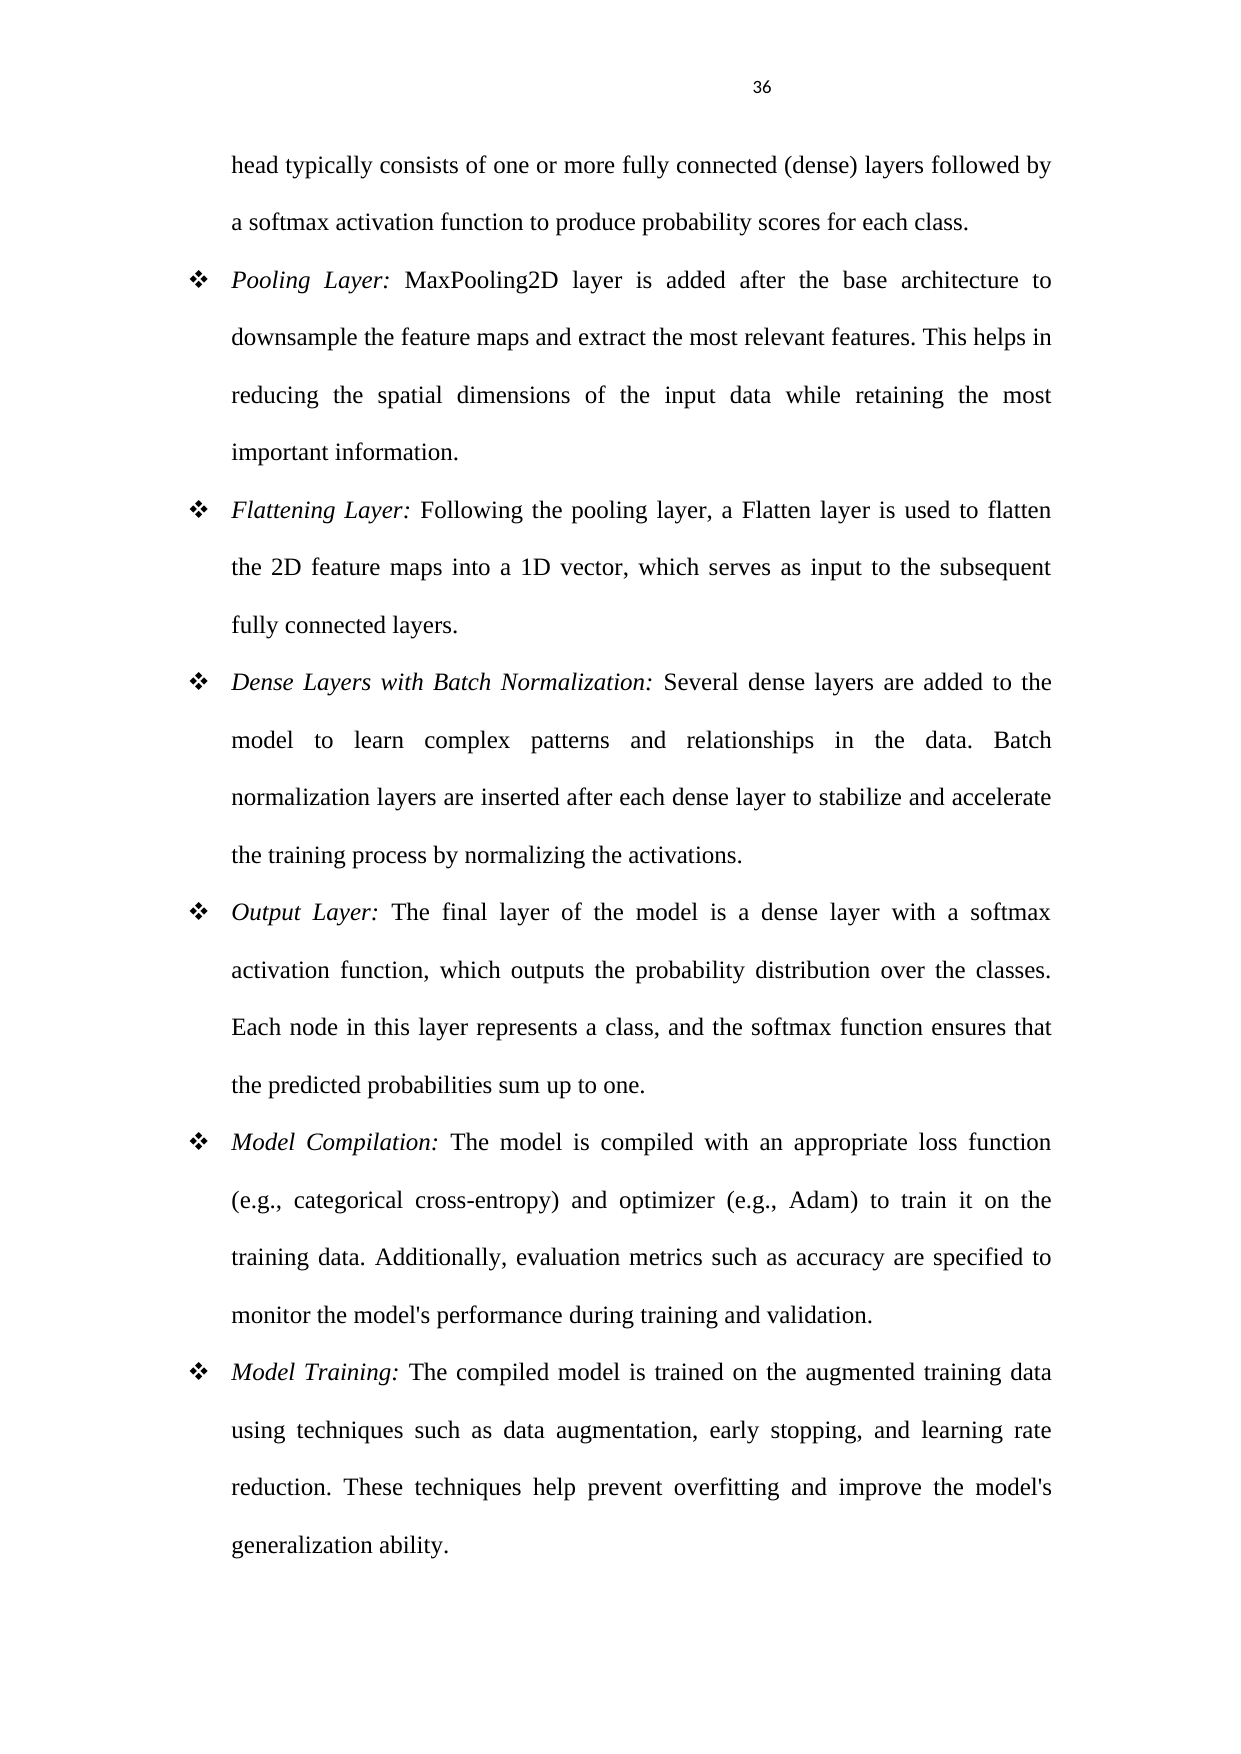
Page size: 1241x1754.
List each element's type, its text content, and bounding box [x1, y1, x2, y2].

list Dense Layers with Batch Normalization: Several dense layers are added to the model to learn complex patterns and relationships in the data. Batch normalization layers are inserted after each dense layer to stabilize and accelerate the training process by normalizing the activations. [187, 667, 1053, 869]
list Flattening Layer: Following the pooling layer, a Flatten layer is used to flatten the 2D feature maps into a 1D vector, which serves as input to the subsequent fully connected layers. [187, 495, 1053, 639]
list Pooling Layer: MaxPooling2D layer is added after the base architecture to downsample the feature maps and extract the most relevant features. This helps in reducing the spatial dimensions of the input data while retaining the most important information. [187, 265, 1053, 466]
list Model Compilation: The model is compiled with an appropriate loss function (e.g., categorical cross-entropy) and optimizer (e.g., Adam) to train it on the training data. Additionally, evaluation metrics such as accuracy are specified to monitor the model's performance during training and validation. [187, 1127, 1053, 1329]
list Model Training: The compiled model is trained on the augmented training data using techniques such as data augmentation, early stopping, and learning rate reduction. These techniques help prevent overfitting and improve the model's generalization ability. [187, 1357, 1053, 1559]
list Output Layer: The final layer of the model is a dense layer with a softmax activation function, which outputs the probability distribution over the classes. Each node in this layer represents a class, and the softmax function ensures that the predicted probabilities sum up to one. [187, 897, 1053, 1099]
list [187, 150, 1053, 236]
